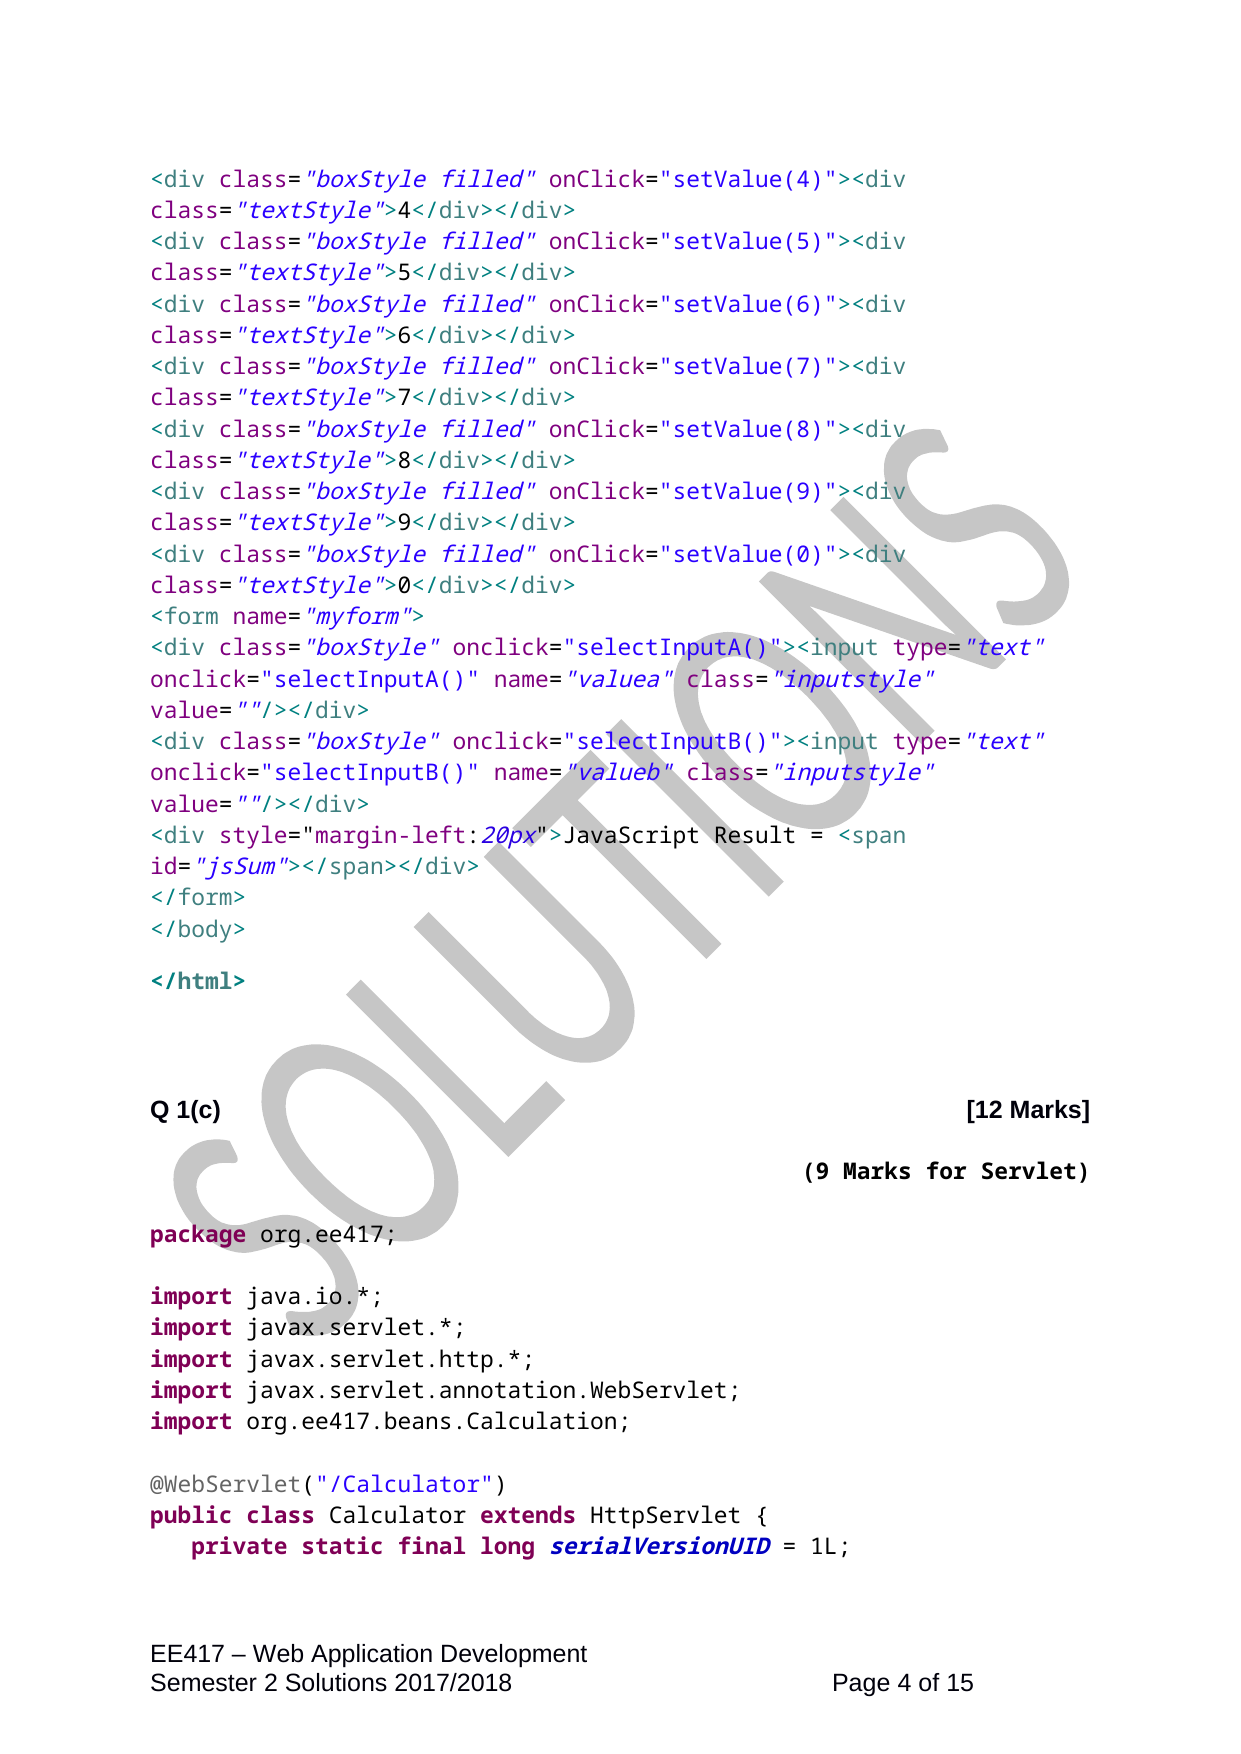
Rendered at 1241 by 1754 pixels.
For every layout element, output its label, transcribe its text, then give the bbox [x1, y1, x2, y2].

text <div class="boxStyle filled" onClick="setValue(8)"><div class="textStyle">8</div></div> [150, 412, 1090, 475]
text import org.ee417.beans.Calculation; [150, 1405, 1090, 1436]
text package org.ee417; [150, 1217, 1090, 1249]
text </form> [150, 881, 1090, 912]
text import javax.servlet.*; [150, 1311, 1090, 1342]
text (9 Marks for Servlet) [150, 1155, 1090, 1186]
text </body> [150, 912, 1090, 944]
subtitle Q 1(c) [12 Marks] [150, 1095, 1090, 1124]
text @WebServlet("/Calculator") [150, 1467, 1090, 1499]
text <div class="boxStyle" onclick="selectInputB()"><input type="text" onclick="selectInputB()" name="valueb" class="inputstyle" value=""/></div> [150, 725, 1090, 819]
text <form name="myform"> [150, 600, 1090, 631]
text import javax.servlet.http.*; [150, 1342, 1090, 1374]
text private static final long serialVersionUID = 1L; [150, 1530, 1090, 1561]
text <div style="margin-left:20px">JavaScript Result = <span id="jsSum"></span></div> [150, 819, 1090, 881]
text <div class="boxStyle filled" onClick="setValue(0)"><div class="textStyle">0</div></div> [150, 537, 1090, 600]
text import javax.servlet.annotation.WebServlet; [150, 1374, 1090, 1405]
text <div class="boxStyle filled" onClick="setValue(7)"><div class="textStyle">7</div></div> [150, 350, 1090, 412]
text <div class="boxStyle" onclick="selectInputA()"><input type="text" onclick="selectInputA()" name="valuea" class="inputstyle" value=""/></div> [150, 631, 1090, 725]
subtitle </html> [150, 964, 1090, 1024]
text import java.io.*; [150, 1280, 1090, 1311]
text <div class="boxStyle filled" onClick="setValue(5)"><div class="textStyle">5</div></div> [150, 225, 1090, 287]
text <div class="boxStyle filled" onClick="setValue(9)"><div class="textStyle">9</div></div> [150, 475, 1090, 537]
text <div class="boxStyle filled" onClick="setValue(4)"><div class="textStyle">4</div></div> [150, 162, 1090, 225]
text public class Calculator extends HttpServlet { [150, 1499, 1090, 1530]
text <div class="boxStyle filled" onClick="setValue(6)"><div class="textStyle">6</div></div> [150, 287, 1090, 350]
